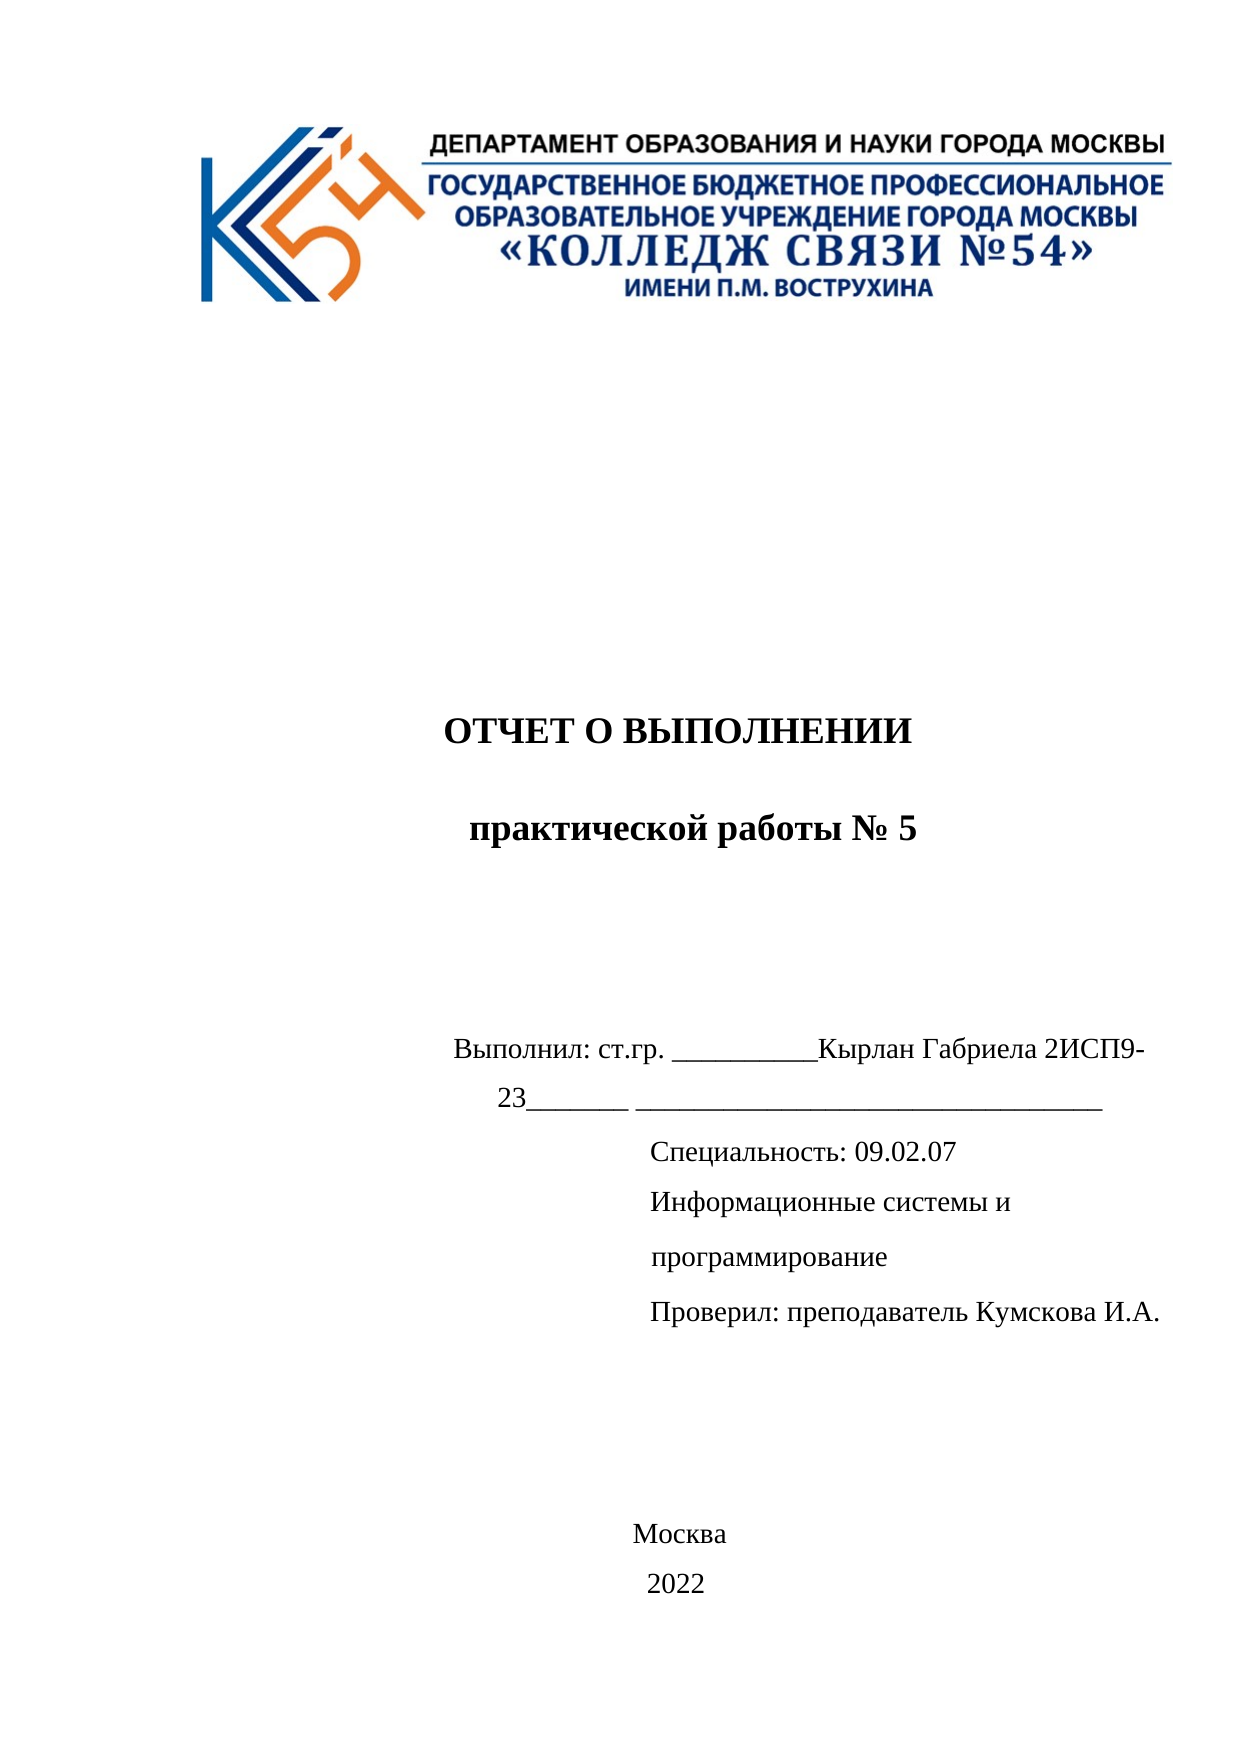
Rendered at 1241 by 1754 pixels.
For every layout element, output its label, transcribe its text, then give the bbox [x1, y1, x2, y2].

text Выполнил: ст.гр. __________Кырлан Габриела 2ИСП9-23_______ ________________________________ [425, 1031, 1173, 1114]
text Информационные системы и программирование [650, 1184, 1181, 1272]
picture [200, 124, 1173, 304]
text практической работы № 5 [469, 806, 1181, 849]
text Москва [632, 1516, 1181, 1549]
text ОТЧЕТ О ВЫПОЛНЕНИИ [443, 709, 1181, 752]
text Специальность: 09.02.07 [425, 1134, 1181, 1168]
text 2022 [177, 1566, 1181, 1599]
text Проверил: преподаватель Кумскова И.А. [650, 1294, 1181, 1327]
